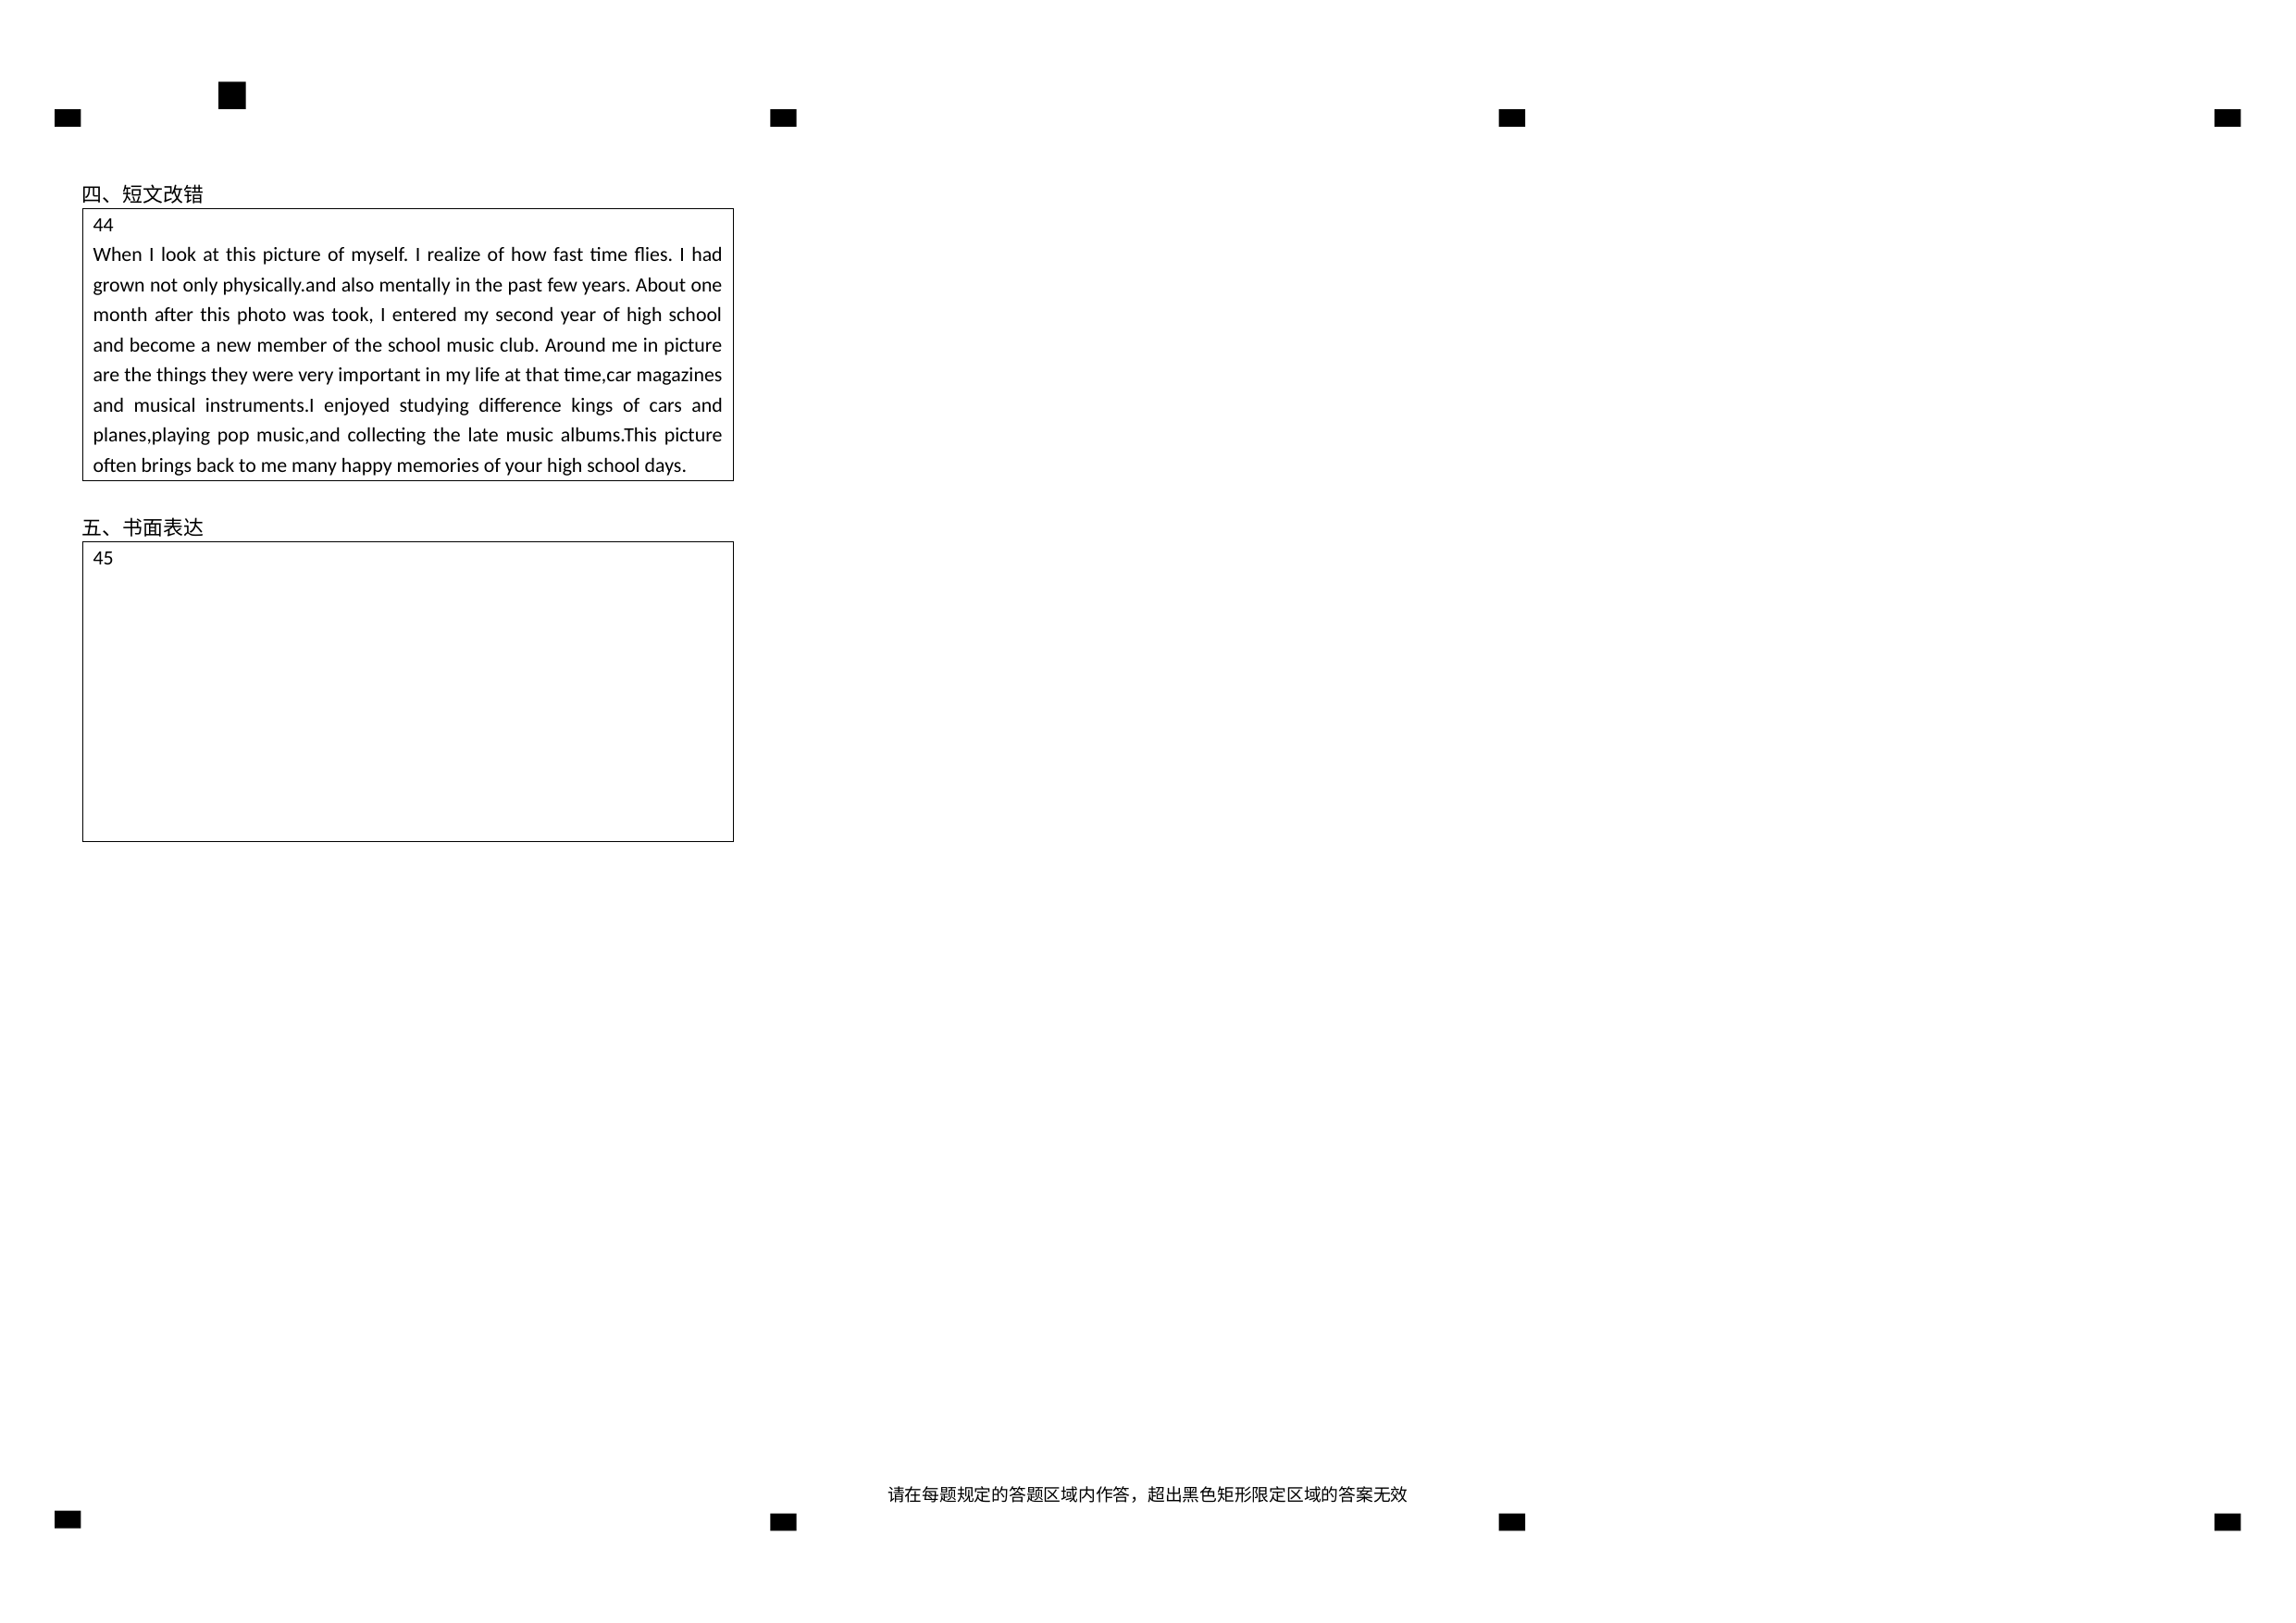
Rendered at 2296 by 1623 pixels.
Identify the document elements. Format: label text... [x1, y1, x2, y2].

text 五、书面表达 [81, 511, 746, 541]
text 四、短文改错 [81, 179, 746, 208]
table_header 45 [83, 542, 733, 841]
